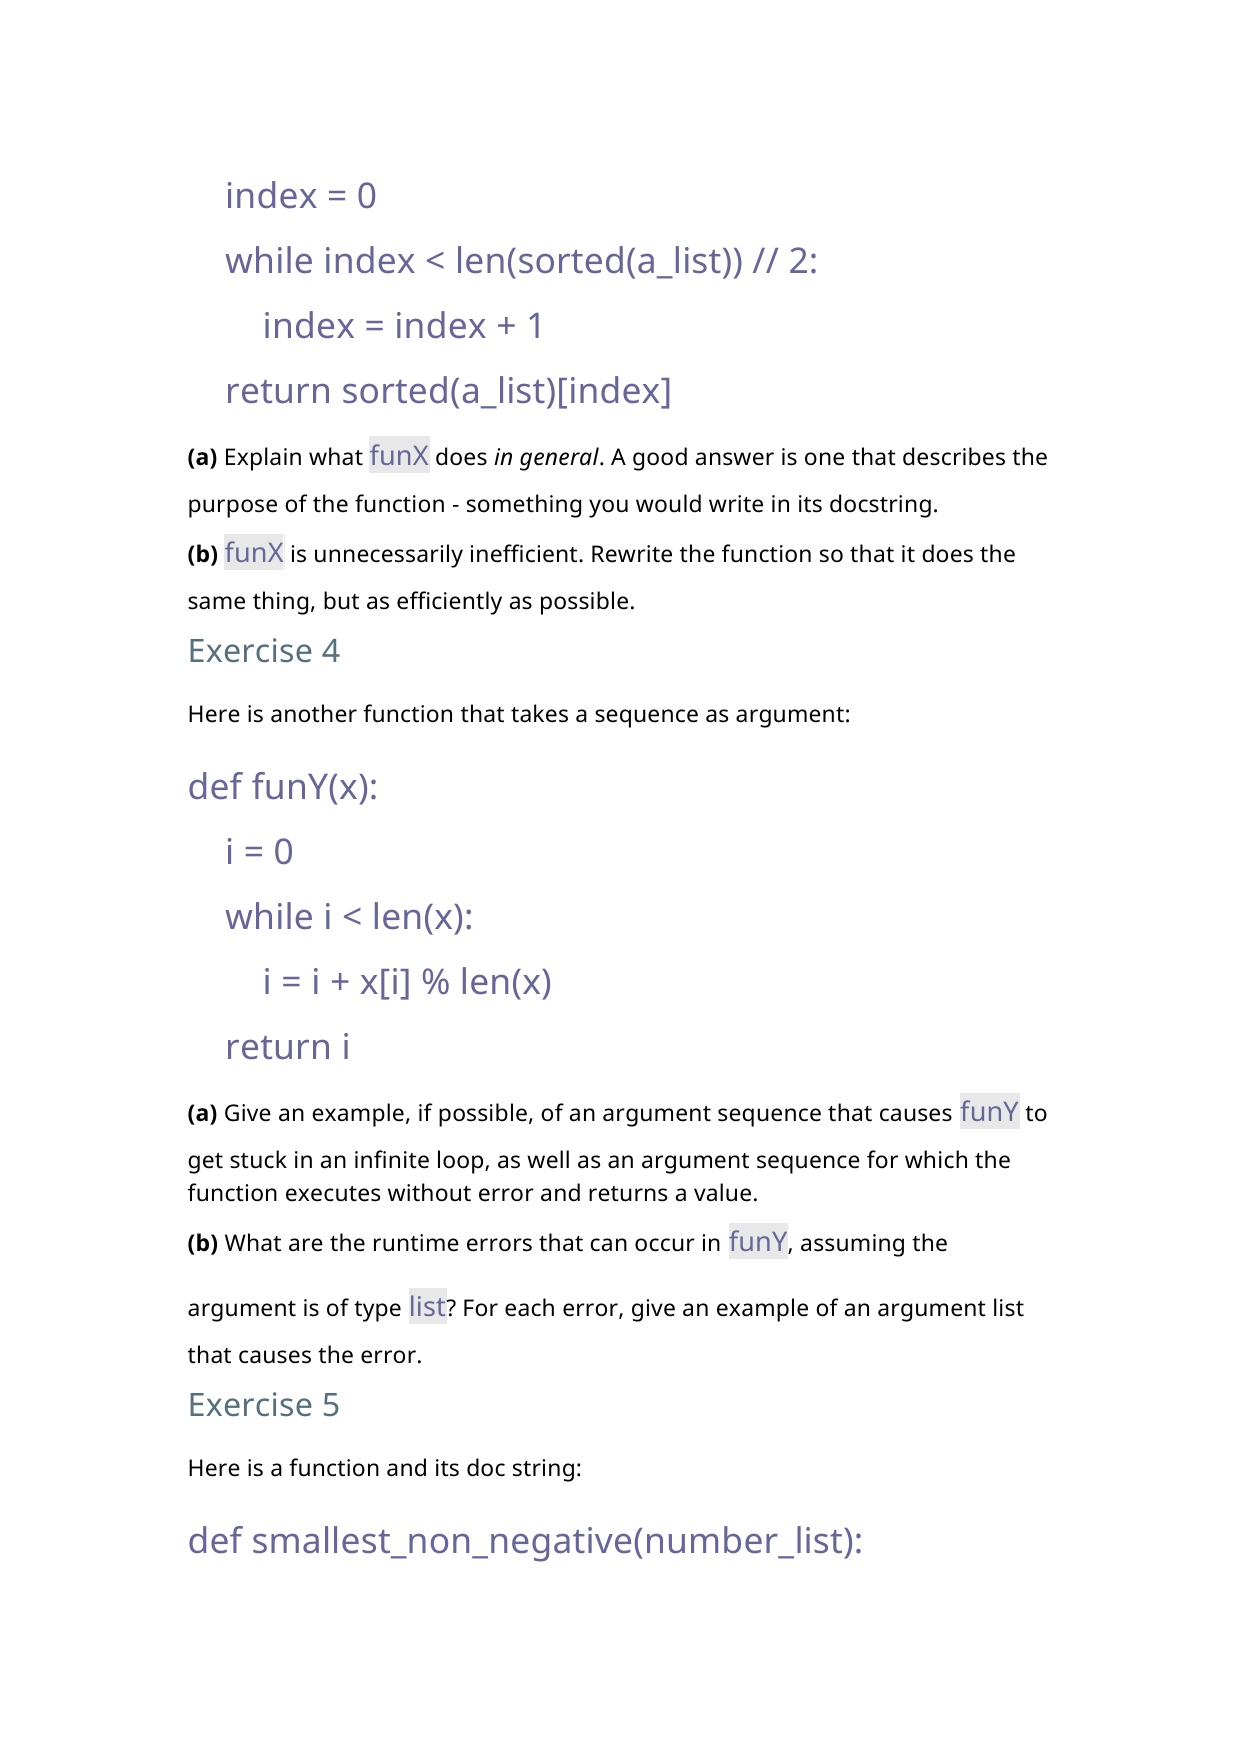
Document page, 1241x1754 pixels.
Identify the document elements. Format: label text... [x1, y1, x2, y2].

text def smallest_non_negative(number_list): [187, 1508, 1053, 1573]
text (b) funX is unnecessarily inefficient. Rewrite the function so that it does the same thing, but as efficiently as possible. [187, 519, 1053, 617]
text index = index + 1 [187, 292, 1053, 357]
text while index < len(sorted(a_list)) // 2: [187, 227, 1053, 292]
text (a) Explain what funX does in general. A good answer is one that describes the purpose of the function - something you would write in its docstring. [187, 422, 1053, 519]
text def funY(x): [187, 753, 1053, 818]
text index = 0 [187, 162, 1053, 227]
text (b) What are the runtime errors that can occur in funY, assuming the argument is of type list? For each error, give an example of an argument list that causes the error. [187, 1208, 1053, 1371]
text i = i + x[i] % len(x) [187, 948, 1053, 1013]
text Here is another function that takes a sequence as argument: [187, 698, 1053, 730]
text i = 0 [187, 818, 1053, 883]
text Here is a function and its doc string: [187, 1452, 1053, 1484]
text (a) Give an example, if possible, of an argument sequence that causes funY to get stuck in an infinite loop, as well as an argument sequence for which the function executes without error and returns a value. [187, 1078, 1053, 1208]
text return i [187, 1013, 1053, 1078]
text Exercise 4 [187, 617, 1053, 682]
text while i < len(x): [187, 883, 1053, 948]
text Exercise 5 [187, 1371, 1053, 1436]
text return sorted(a_list)[index] [187, 357, 1053, 422]
